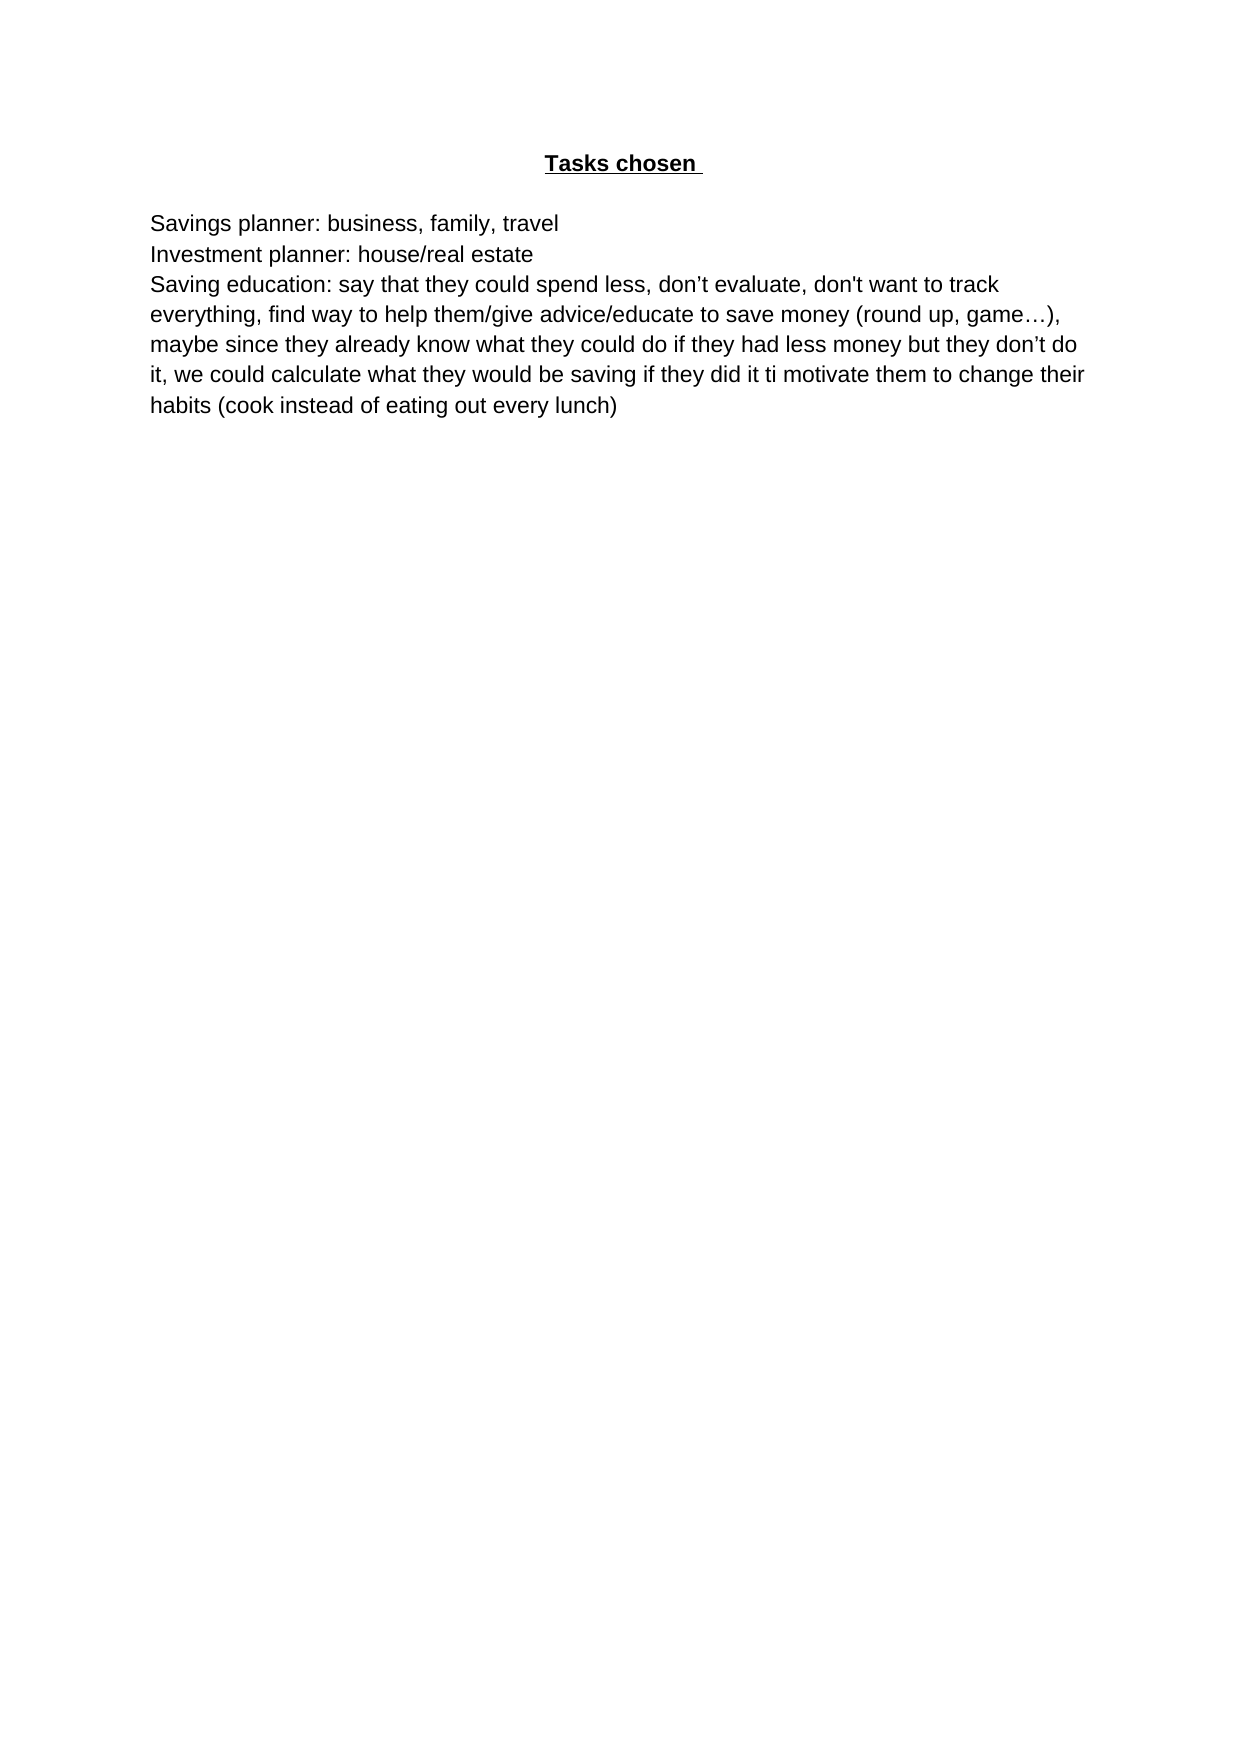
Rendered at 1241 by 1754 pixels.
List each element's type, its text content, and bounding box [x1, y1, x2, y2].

text Savings planner: business, family, travel [150, 210, 1090, 237]
text Tasks chosen [150, 150, 1090, 176]
text Saving education: say that they could spend less, don’t evaluate, don't want to track everything, find way to help them/give advice/educate to save money (round up, game…), maybe since they already know what they could do if they had less money but they don’t do it, we could calculate what they would be saving if they did it ti motivate them to change their habits (cook instead of eating out every lunch) [150, 271, 1090, 418]
text Investment planner: house/real estate [150, 241, 1090, 267]
